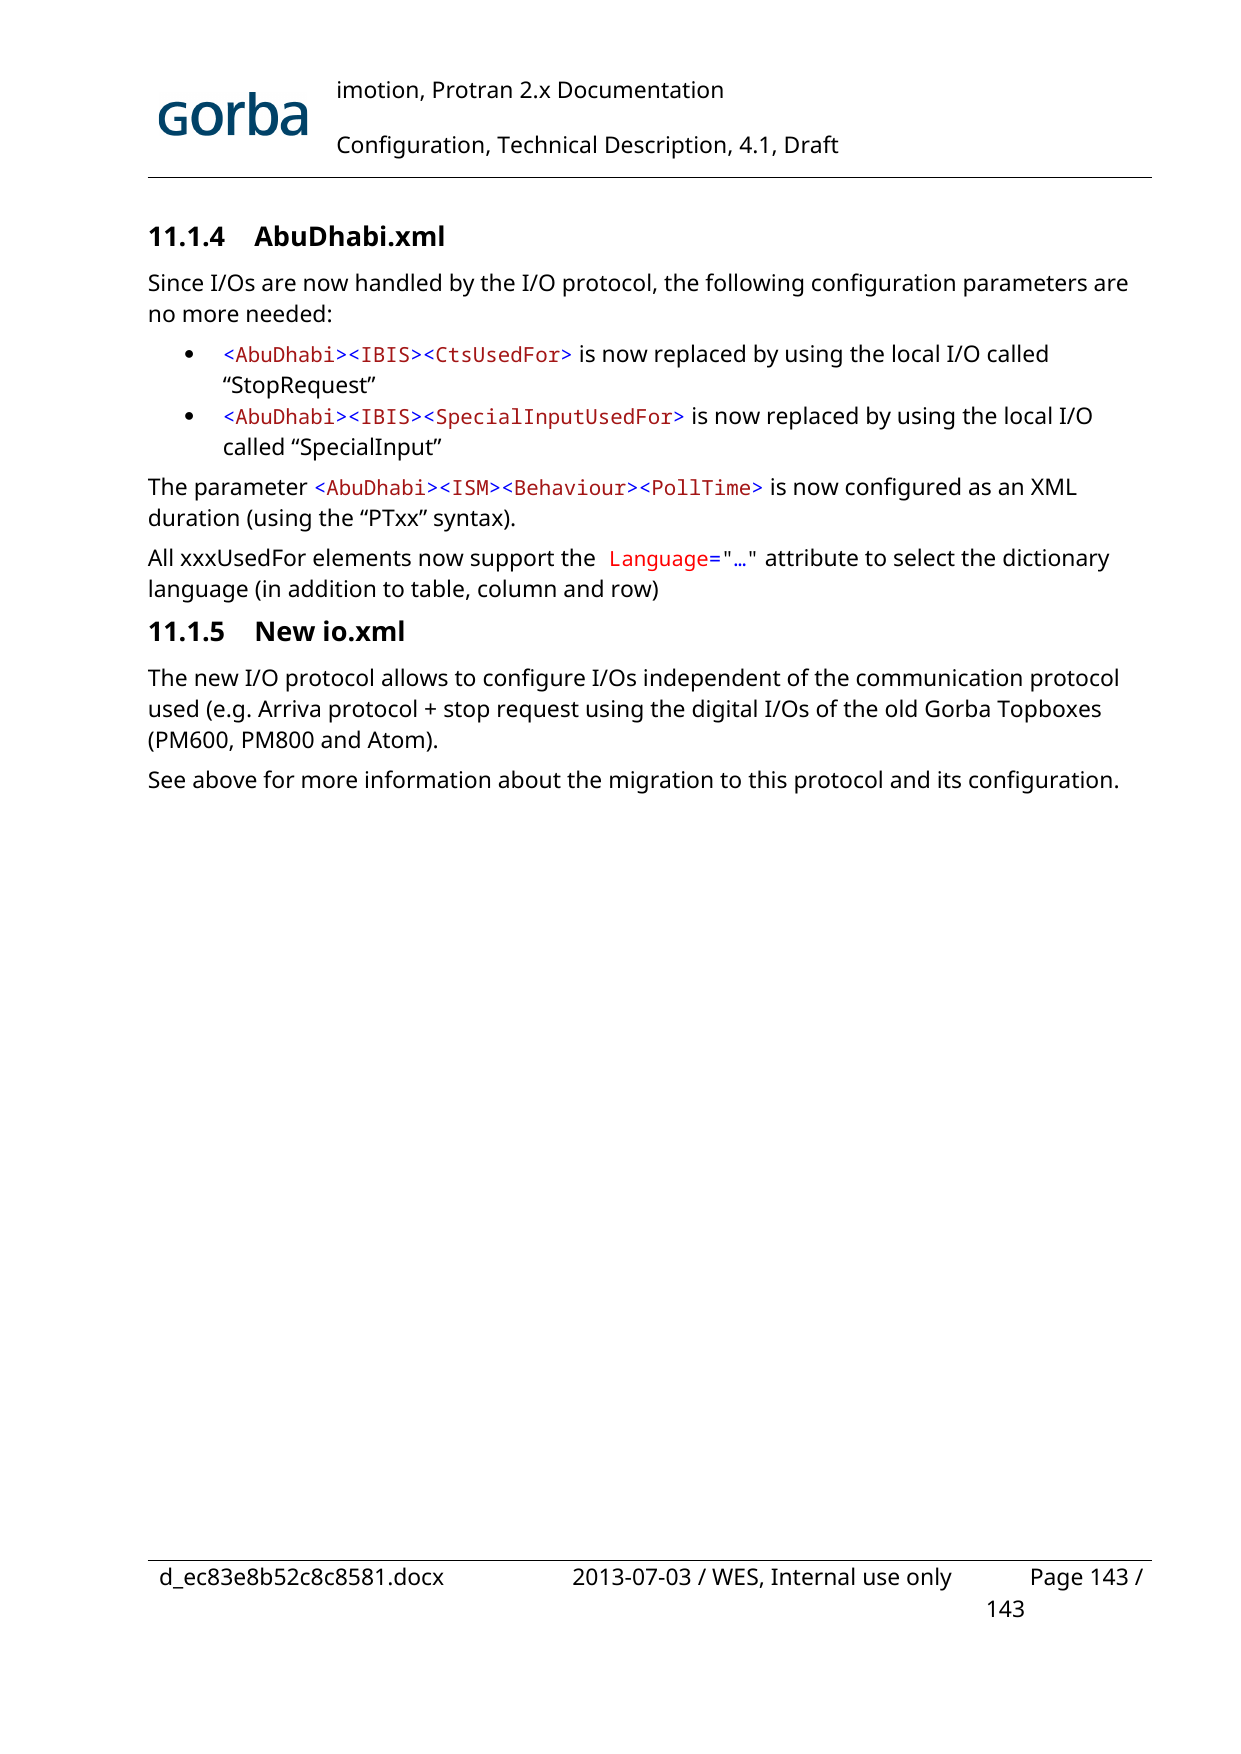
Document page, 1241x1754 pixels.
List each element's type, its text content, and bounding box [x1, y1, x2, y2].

text Since I/Os are now handled by the I/O protocol, the following configuration parameters are no more needed: [148, 267, 1152, 329]
text The new I/O protocol allows to configure I/Os independent of the communication protocol used (e.g. Arriva protocol + stop request using the digital I/Os of the old Gorba Topboxes (PM600, PM800 and Atom). [148, 662, 1152, 756]
list <AbuDhabi><IBIS><CtsUsedFor> is now replaced by using the local I/O called “StopRequest” [185, 337, 1152, 400]
text See above for more information about the migration to this protocol and its configuration. [148, 764, 1152, 795]
text All xxxUsedFor elements now support the Language="…" attribute to select the dictionary language (in addition to table, column and row) [148, 542, 1152, 604]
list <AbuDhabi><IBIS><SpecialInputUsedFor> is now replaced by using the local I/O called “SpecialInput” [185, 400, 1152, 462]
subtitle AbuDhabi.xml [148, 217, 1152, 254]
subtitle New io.xml [148, 612, 1152, 649]
picture [158, 92, 308, 136]
text The parameter <AbuDhabi><ISM><Behaviour><PollTime> is now configured as an XML duration (using the “PTxx” syntax). [148, 471, 1152, 533]
